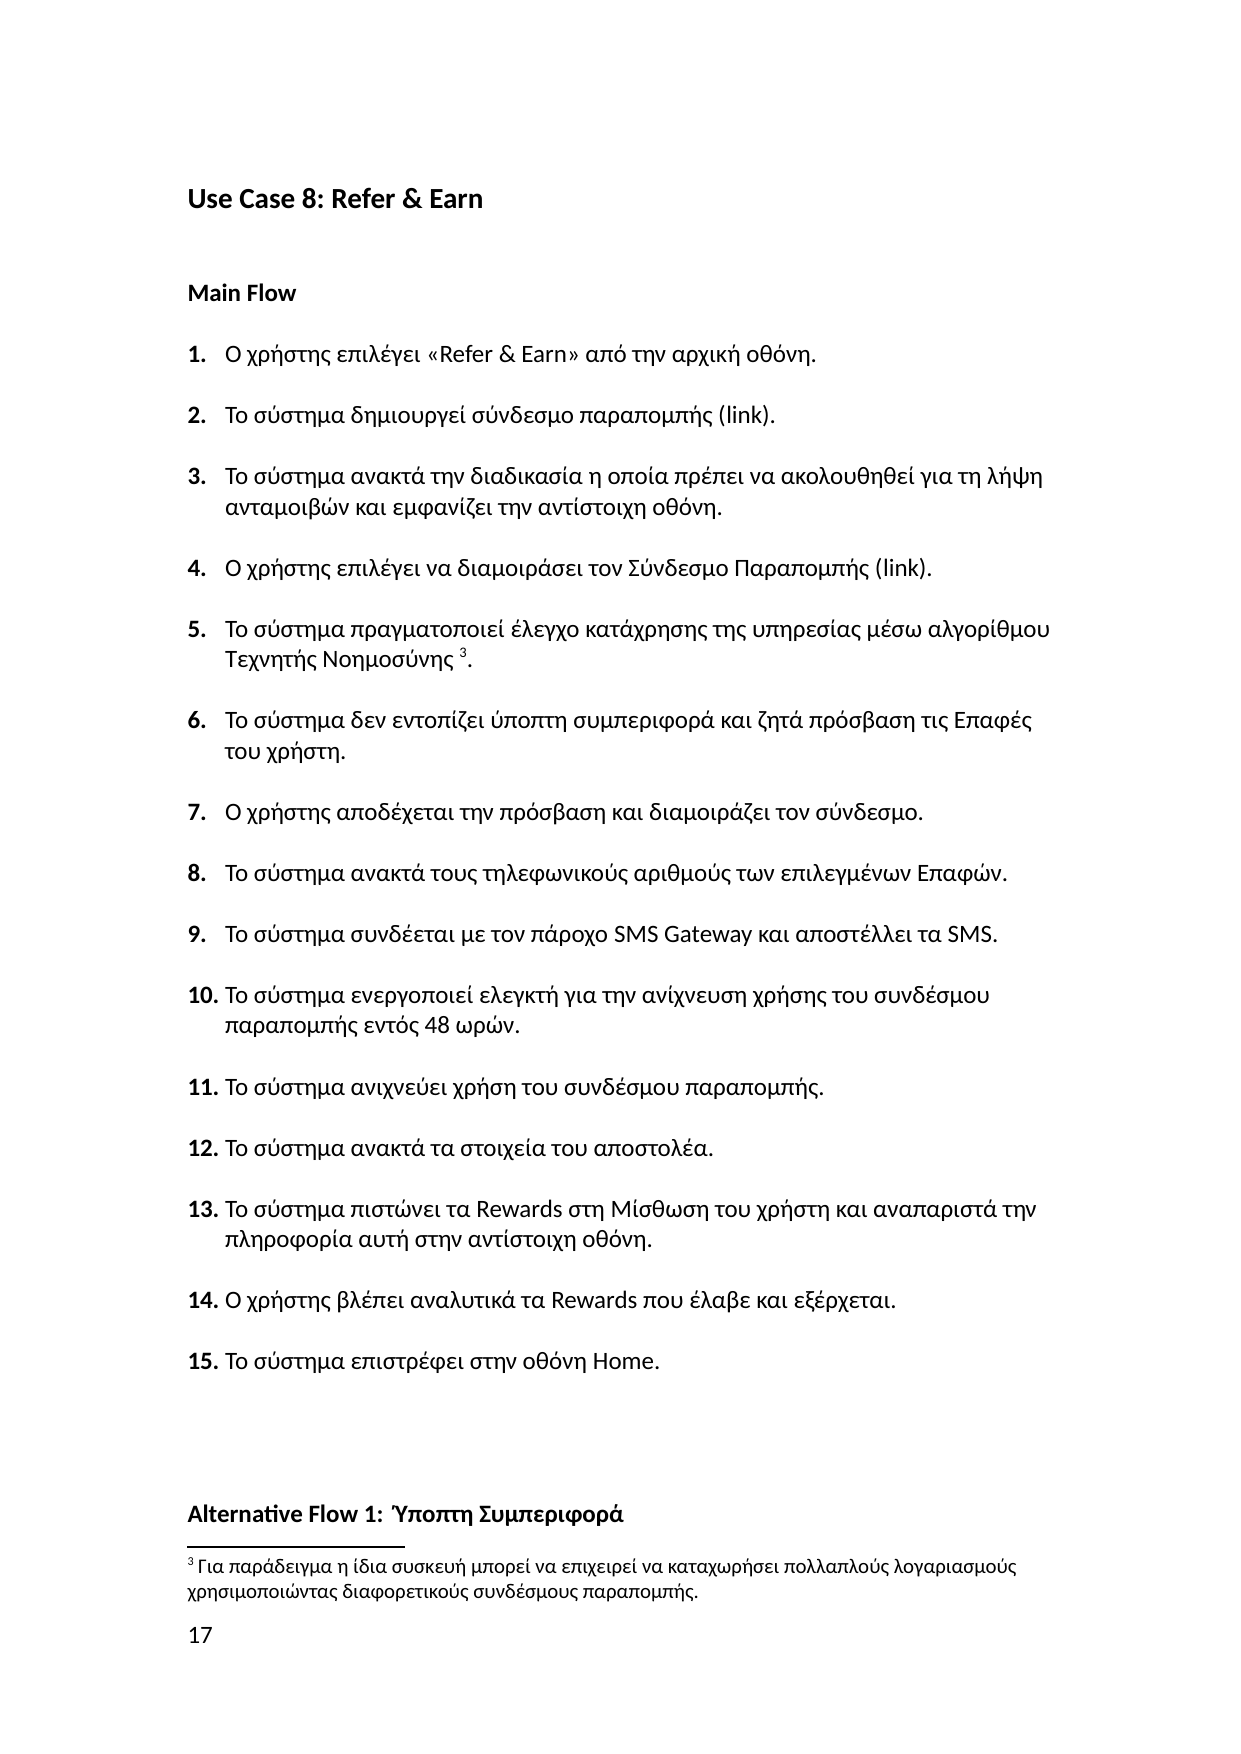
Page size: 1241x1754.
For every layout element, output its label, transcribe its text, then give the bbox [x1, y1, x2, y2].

text Main Flow [187, 277, 1053, 308]
list Το σύστημα ανακτά τα στοιχεία του αποστολέα. [187, 1132, 1053, 1162]
text Alternative Flow 1: Ύποπτη Συμπεριφορά [187, 1498, 1053, 1528]
list Το σύστημα πιστώνει τα Rewards στη Μίσθωση του χρήστη και αναπαριστά την πληροφορία αυτή στην αντίστοιχη οθόνη. [187, 1193, 1053, 1254]
list Το σύστημα ανακτά την διαδικασία η οποία πρέπει να ακολουθηθεί για τη λήψη ανταμοιβών και εμφανίζει την αντίστοιχη οθόνη. [187, 460, 1053, 521]
list Ο χρήστης αποδέχεται την πρόσβαση και διαμοιράζει τον σύνδεσμο. [187, 796, 1053, 827]
list Το σύστημα επιστρέφει στην οθόνη Home. [187, 1345, 1053, 1376]
list Το σύστημα δεν εντοπίζει ύποπτη συμπεριφορά και ζητά πρόσβαση τις Επαφές του χρήστη. [187, 704, 1053, 766]
list Ο χρήστης επιλέγει να διαμοιράσει τον Σύνδεσμο Παραπομπής (link). [187, 552, 1053, 582]
list Το σύστημα ανιχνεύει χρήση του συνδέσμου παραπομπής. [187, 1071, 1053, 1101]
text Use Case 8: Refer & Earn [187, 181, 1053, 216]
list To σύστημα πραγματοποιεί έλεγχο κατάχρησης της υπηρεσίας μέσω αλγορίθμου Τεχνητής Νοημοσύνης . [187, 613, 1053, 674]
list Το σύστημα συνδέεται με τον πάροχο SMS Gateway και αποστέλλει τα SMS. [187, 918, 1053, 949]
list O χρήστης βλέπει αναλυτικά τα Rewards που έλαβε και εξέρχεται. [187, 1284, 1053, 1315]
list Το σύστημα δημιουργεί σύνδεσμο παραπομπής (link). [187, 399, 1053, 430]
list Το σύστημα ανακτά τους τηλεφωνικούς αριθμούς των επιλεγμένων Επαφών. [187, 857, 1053, 888]
list To σύστημα ενεργοποιεί ελεγκτή για την ανίχνευση χρήσης του συνδέσμου παραπομπής εντός 48 ωρών. [187, 979, 1053, 1040]
list O χρήστης επιλέγει «Refer & Earn» από την αρχική οθόνη. [187, 338, 1053, 369]
